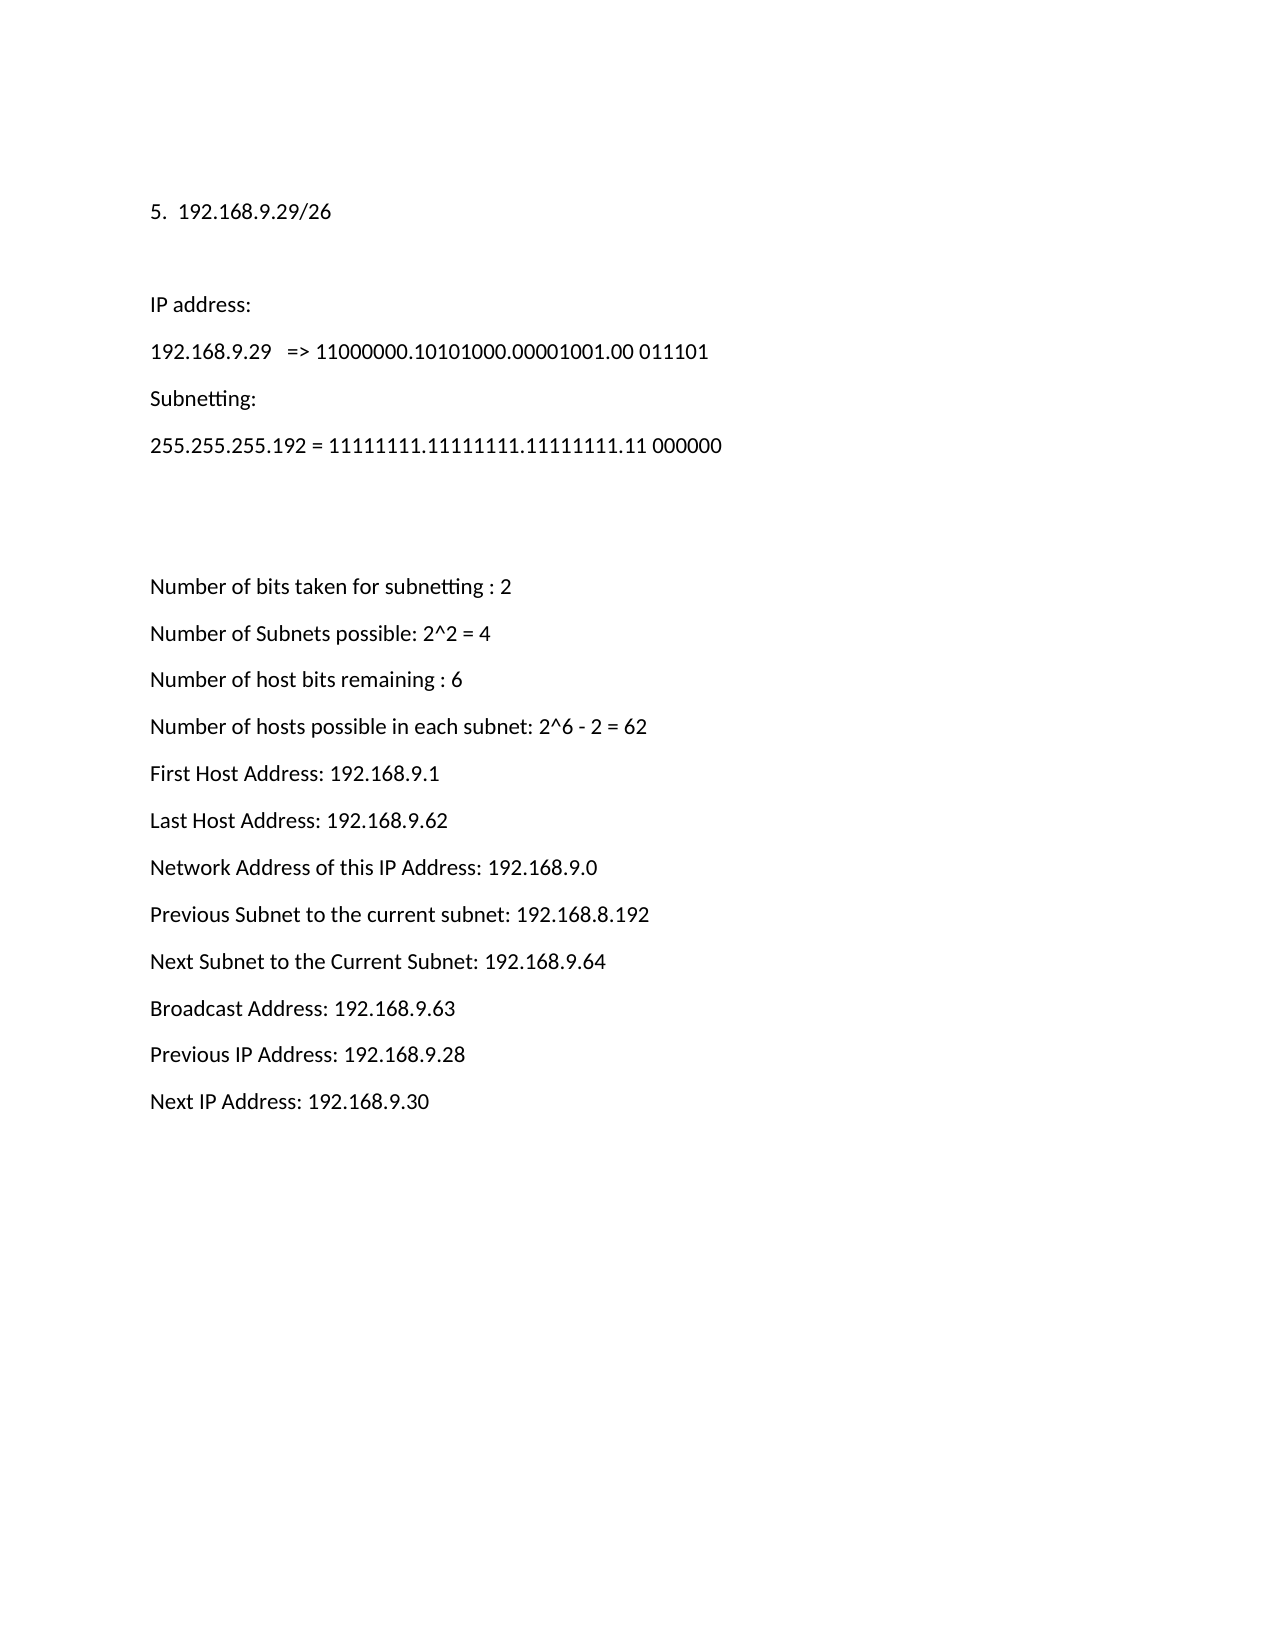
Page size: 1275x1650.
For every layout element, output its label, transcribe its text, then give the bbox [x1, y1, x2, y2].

text 255.255.255.192 = 11111111.11111111.11111111.11 000000 [150, 431, 1125, 459]
text Network Address of this IP Address: 192.168.9.0 [150, 853, 1125, 881]
text Last Host Address: 192.168.9.62 [150, 806, 1125, 834]
text Number of host bits remaining : 6 [150, 666, 1125, 694]
text Number of Subnets possible: 2^2 = 4 [150, 619, 1125, 647]
text Next IP Address: 192.168.9.30 [150, 1087, 1125, 1116]
text 5. 192.168.9.29/26 [150, 197, 1125, 225]
text Number of hosts possible in each subnet: 2^6 - 2 = 62 [150, 712, 1125, 741]
text Previous IP Address: 192.168.9.28 [150, 1041, 1125, 1069]
text Number of bits taken for subnetting : 2 [150, 572, 1125, 600]
text IP address: [150, 291, 1125, 319]
text First Host Address: 192.168.9.1 [150, 759, 1125, 787]
text Previous Subnet to the current subnet: 192.168.8.192 [150, 900, 1125, 928]
text Broadcast Address: 192.168.9.63 [150, 994, 1125, 1022]
text Next Subnet to the Current Subnet: 192.168.9.64 [150, 947, 1125, 975]
text 192.168.9.29 => 11000000.10101000.00001001.00 011101 [150, 337, 1125, 366]
text Subnetting: [150, 384, 1125, 412]
